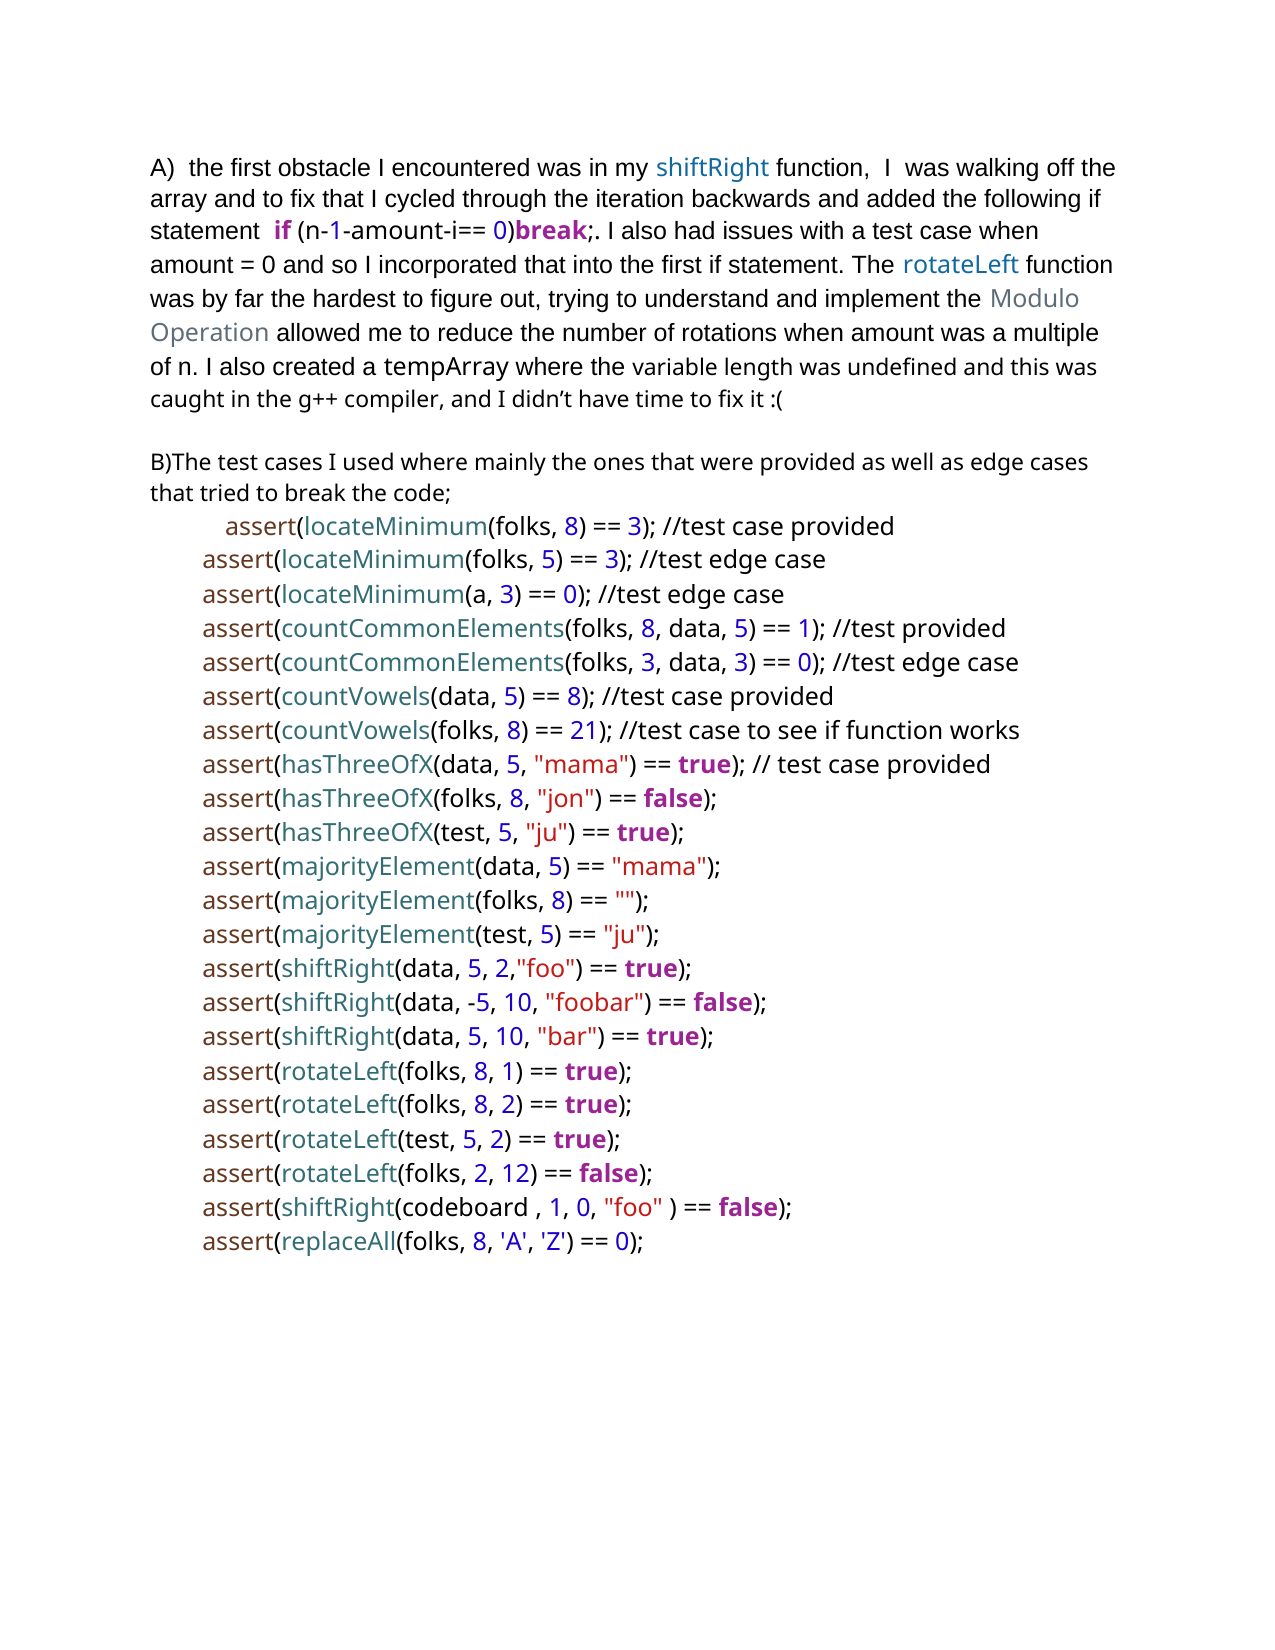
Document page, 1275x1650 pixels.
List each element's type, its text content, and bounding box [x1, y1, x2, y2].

text A) the first obstacle I encountered was in my shiftRight function, I was walking off the array and to fix that I cycled through the iteration backwards and added the following if statement if (n-1-amount-i== 0)break;. I also had issues with a test case when amount = 0 and so I incorporated that into the first if statement. The rotateLeft function was by far the hardest to figure out, trying to understand and implement the Modulo Operation allowed me to reduce the number of rotations when amount was a multiple of n. I also created a tempArray where the variable length was undefined and this was caught in the g++ compiler, and I didn’t have time to fix it :( [150, 150, 1125, 414]
text assert(hasThreeOfX(data, 5, "mama") == true); // test case provided [150, 747, 1125, 781]
text assert(shiftRight(data, 5, 2,"foo") == true); [150, 951, 1125, 985]
text assert(rotateLeft(folks, 2, 12) == false); [150, 1155, 1125, 1189]
text assert(locateMinimum(folks, 8) == 3); //test case provided [150, 508, 1125, 542]
text assert(locateMinimum(folks, 5) == 3); //test edge case [150, 542, 1125, 576]
text assert(shiftRight(codeboard , 1, 0, "foo" ) == false); [150, 1189, 1125, 1223]
text assert(majorityElement(test, 5) == "ju"); [150, 917, 1125, 951]
text assert(rotateLeft(folks, 8, 1) == true); [150, 1053, 1125, 1087]
text assert(hasThreeOfX(test, 5, "ju") == true); [150, 815, 1125, 849]
text assert(majorityElement(data, 5) == "mama"); [150, 849, 1125, 883]
text assert(shiftRight(data, -5, 10, "foobar") == false); [150, 985, 1125, 1019]
text B)The test cases I used where mainly the ones that were provided as well as edge cases that tried to break the code; [150, 446, 1125, 508]
text assert(locateMinimum(a, 3) == 0); //test edge case [150, 576, 1125, 610]
text assert(rotateLeft(folks, 8, 2) == true); [150, 1087, 1125, 1121]
text assert(majorityElement(folks, 8) == ""); [150, 883, 1125, 917]
text assert(replaceAll(folks, 8, 'A', 'Z') == 0); [150, 1223, 1125, 1257]
text assert(rotateLeft(test, 5, 2) == true); [150, 1121, 1125, 1155]
text assert(countVowels(data, 5) == 8); //test case provided [150, 678, 1125, 712]
text assert(countCommonElements(folks, 3, data, 3) == 0); //test edge case [150, 644, 1125, 678]
text assert(countVowels(folks, 8) == 21); //test case to see if function works [150, 712, 1125, 747]
text assert(hasThreeOfX(folks, 8, "jon") == false); [150, 781, 1125, 815]
text assert(shiftRight(data, 5, 10, "bar") == true); [150, 1019, 1125, 1053]
text assert(countCommonElements(folks, 8, data, 5) == 1); //test provided [150, 610, 1125, 644]
